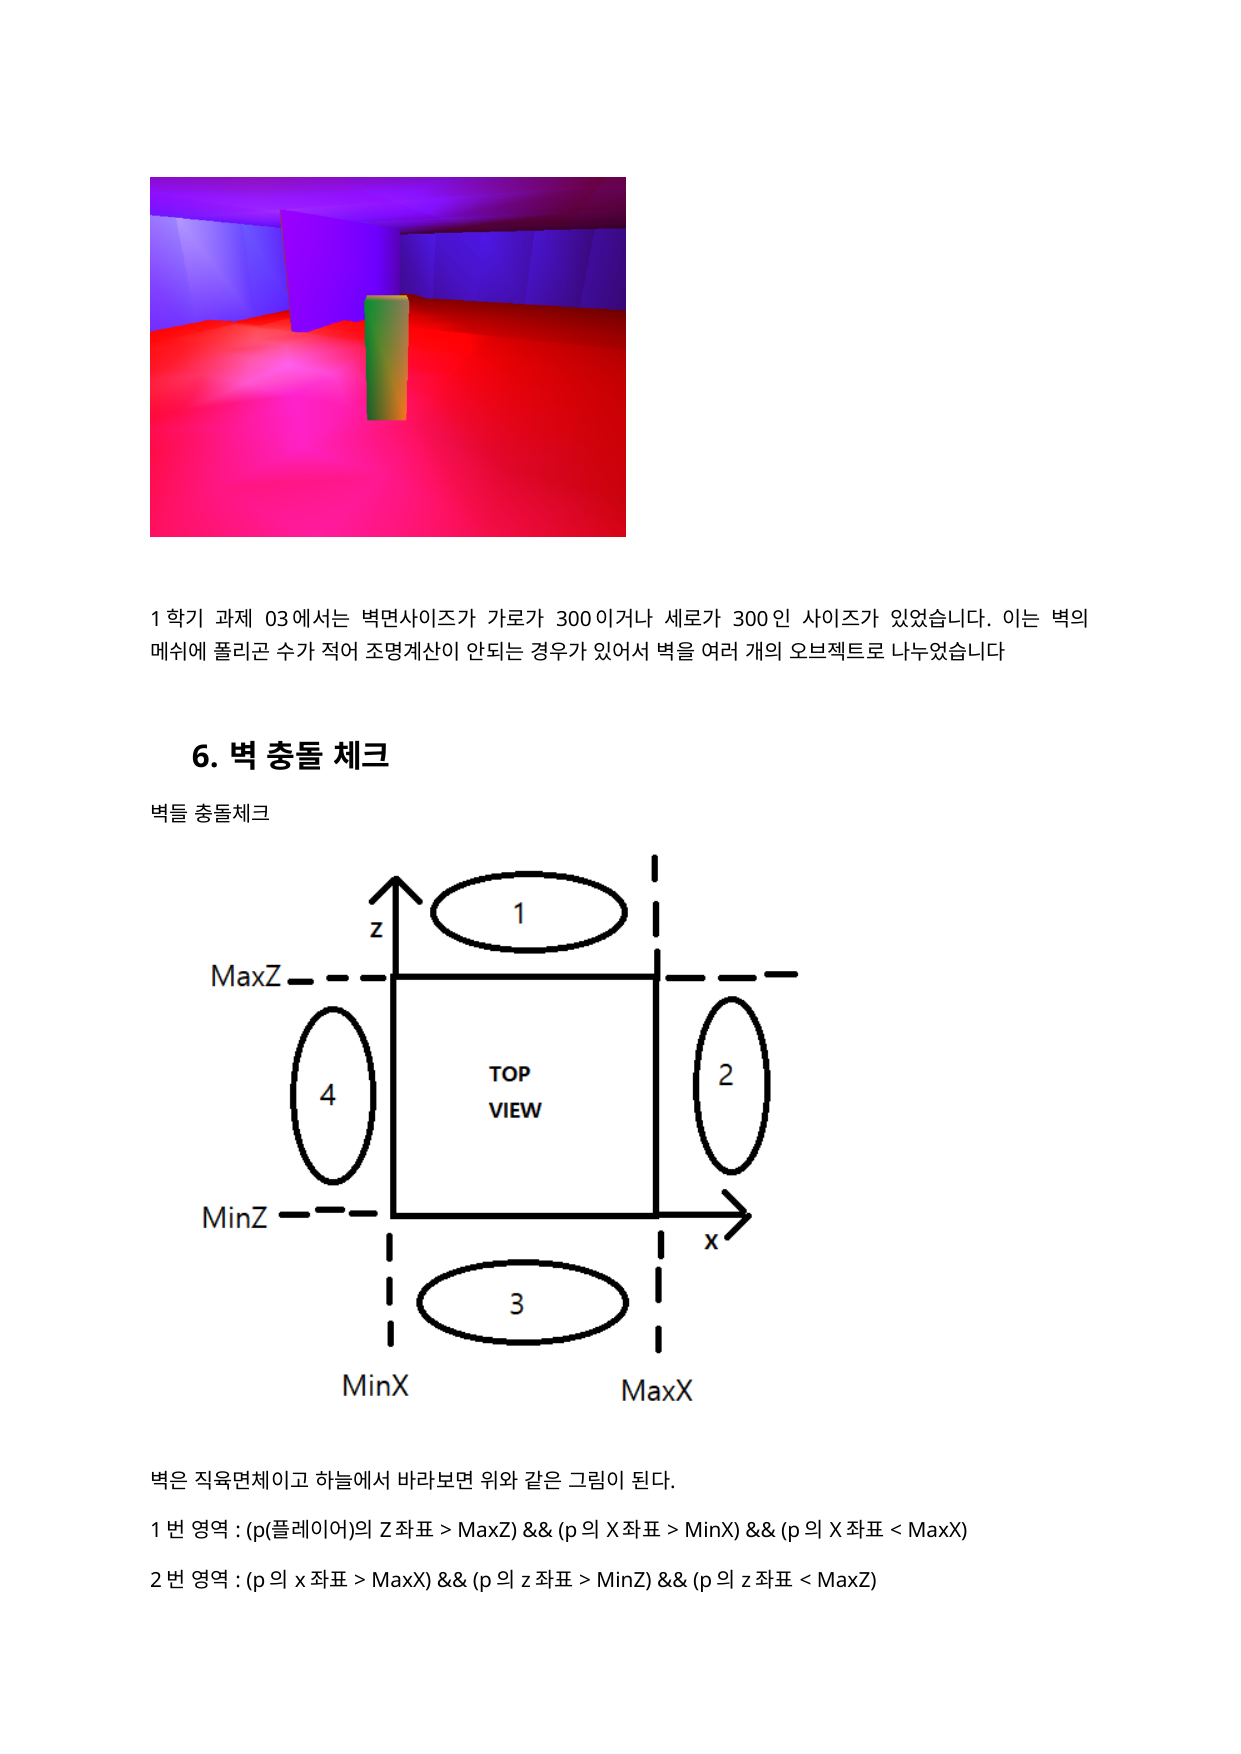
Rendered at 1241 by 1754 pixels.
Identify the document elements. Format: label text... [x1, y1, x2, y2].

text 벽은 직육면체이고 하늘에서 바라보면 위와 같은 그림이 된다. [150, 1464, 1090, 1494]
text 2번 영역 : (p의 x좌표 > MaxX) && (p의 z좌표 > MinZ) && (p의 z좌표 < MaxZ) [150, 1563, 1090, 1593]
text 1학기 과제 03에서는 벽면사이즈가 가로가 300이거나 세로가 300인 사이즈가 있었습니다. 이는 벽의 메쉬에 폴리곤 수가 적어 조명계산이 안되는 경우가 있어서 벽을 여러 개의 오브젝트로 나누었습니다 [150, 602, 1090, 665]
picture [150, 846, 892, 1446]
picture [150, 177, 626, 537]
text 1번 영역 : (p(플레이어)의 Z좌표 > MaxZ) && (p의 X좌표 > MinX) && (p의 X좌표 < MaxX) [150, 1513, 1090, 1544]
list 벽 충돌 체크 [192, 732, 1090, 777]
text 벽들 충돌체크 [150, 797, 1090, 827]
